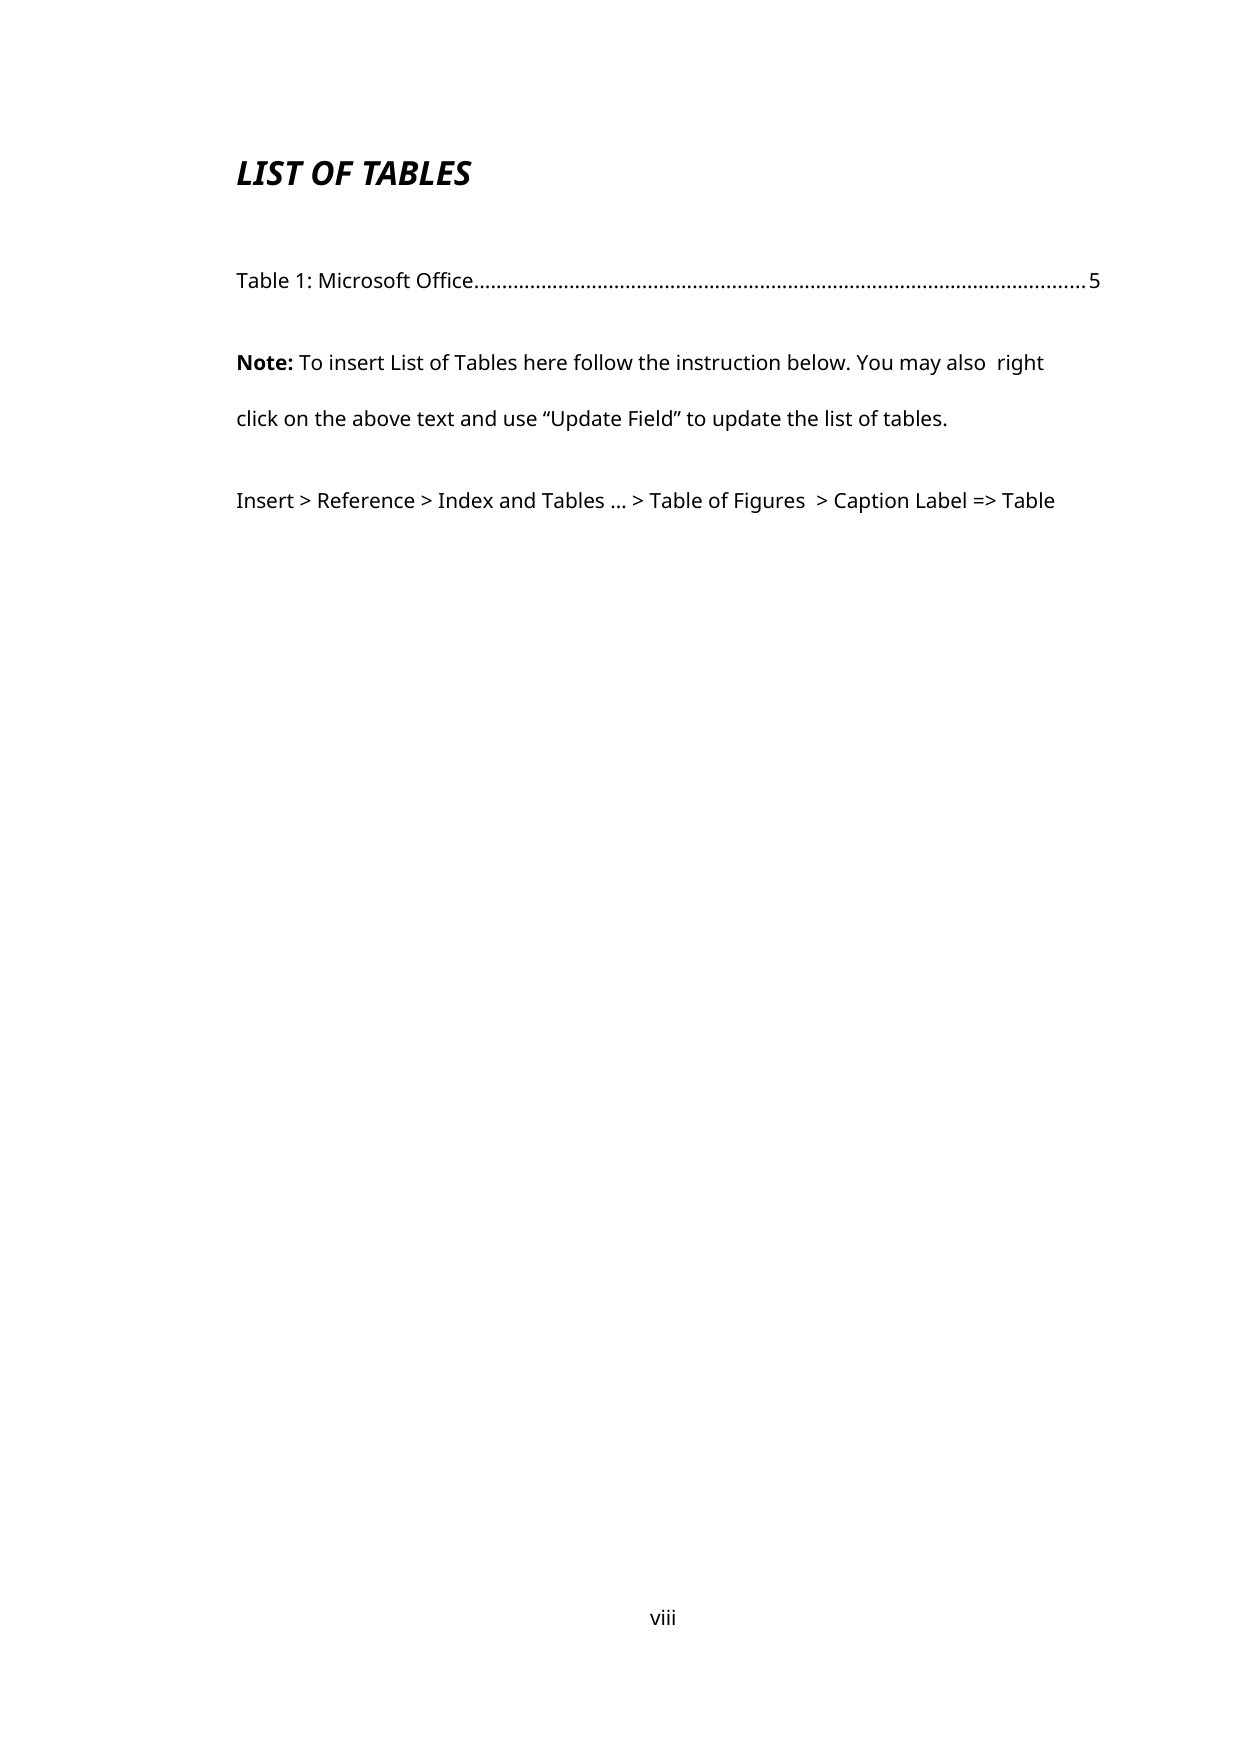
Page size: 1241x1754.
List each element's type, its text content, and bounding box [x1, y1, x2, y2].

subtitle List of Tabes [236, 150, 1090, 195]
text Table 1: Microsoft Office. 5 [236, 266, 1090, 294]
text Note: To insert List of Tabes here foow the instruction beow. You may also right cick on the above text and use “Update Fied” to update the ist of tabes. [236, 348, 1090, 433]
text Insert > Reference > Index and Tabes … > Tabe of Figures > Caption Labe => Tabe [236, 486, 1090, 515]
